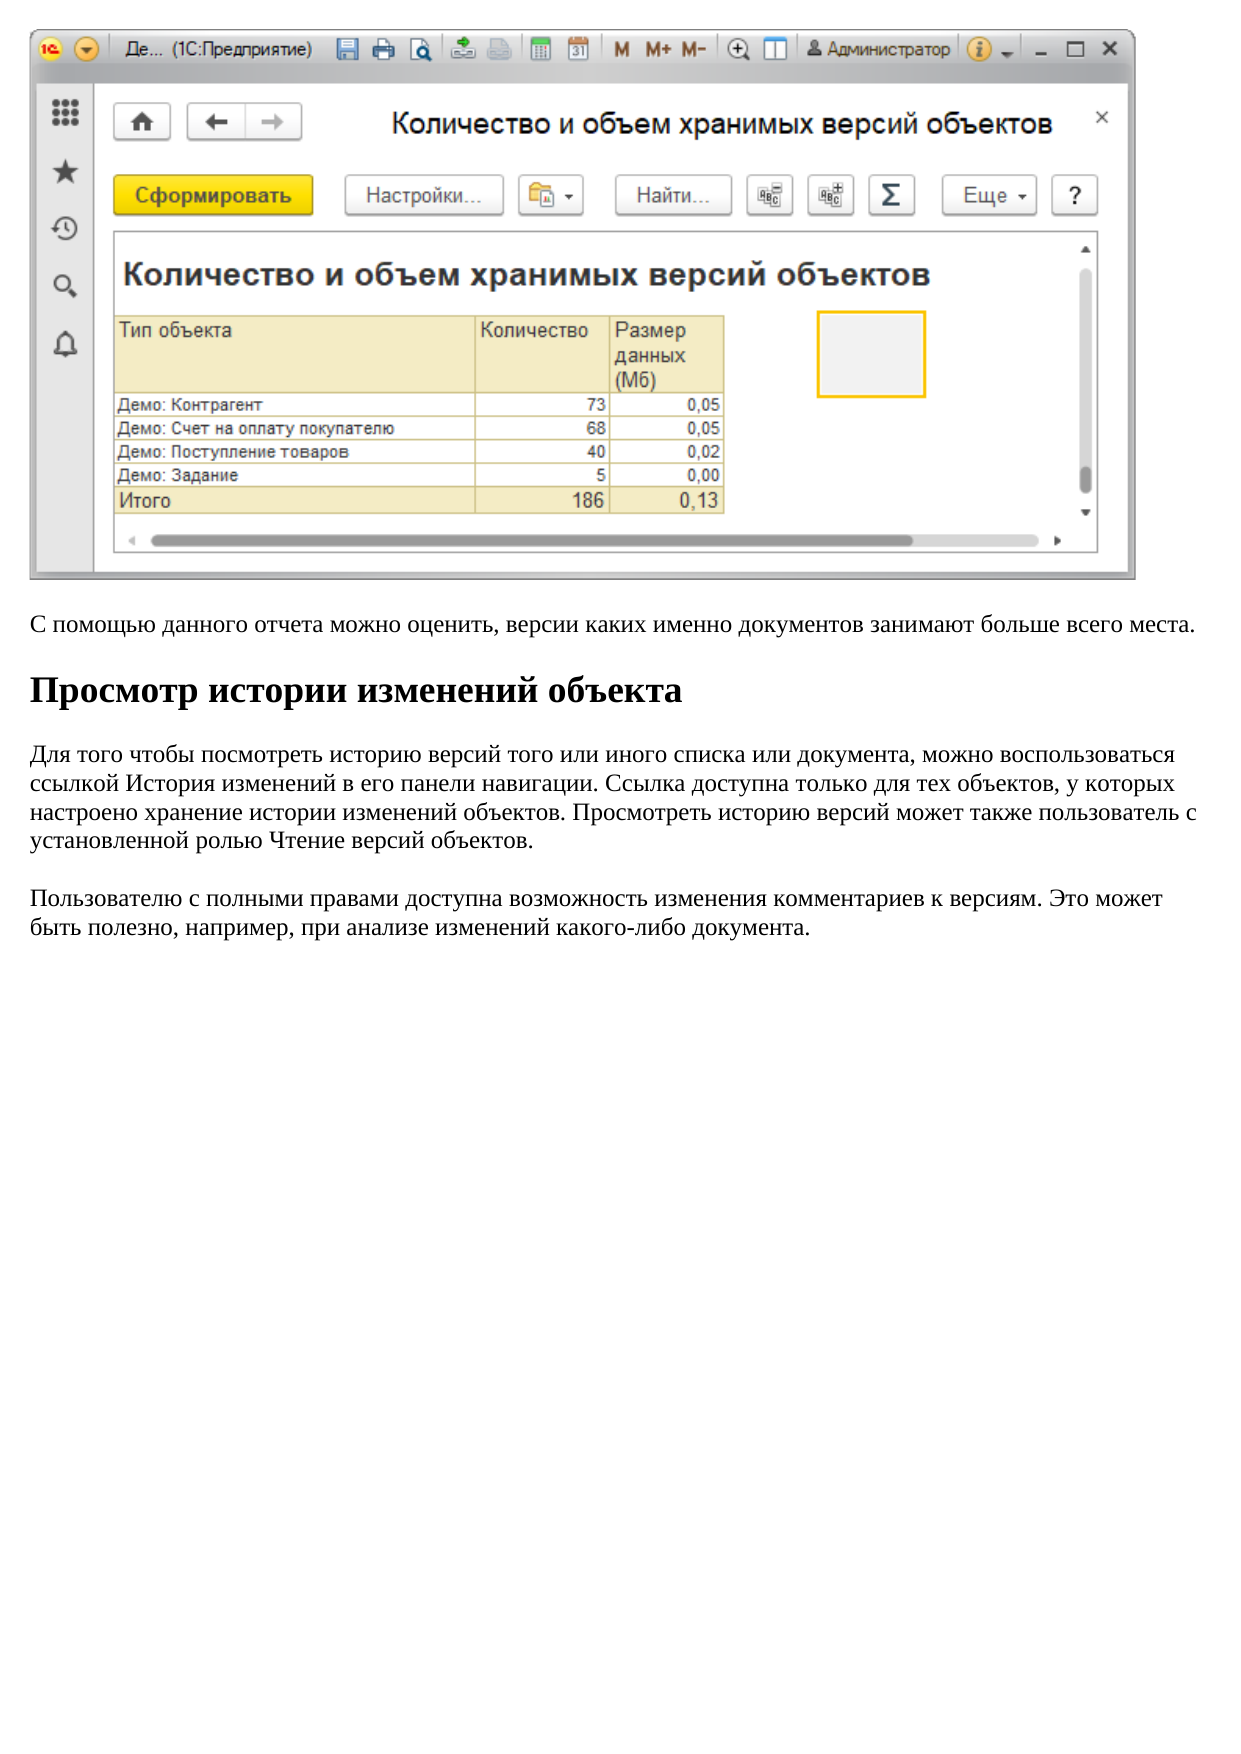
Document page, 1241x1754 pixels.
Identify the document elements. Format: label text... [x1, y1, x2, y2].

text С помощью данного отчета можно оценить, версии каких именно документов занимают больше всего места. [29, 609, 1211, 638]
text Пользователю с полными правами доступна возможность изменения комментариев к версиям. Это может быть полезно, например, при анализе изменений какого-либо документа. [29, 883, 1211, 941]
text Для того чтобы посмотреть историю версий того или иного списка или документа, можно воспользоваться ссылкой История изменений в его панели навигации. Ссылка доступна только для тех объектов, у которых настроено хранение истории изменений объектов. Просмотреть историю версий может также пользователь с установленной ролью Чтение версий объектов. [29, 739, 1211, 854]
text Просмотр истории изменений объекта [29, 667, 1211, 710]
picture [29, 29, 1136, 580]
